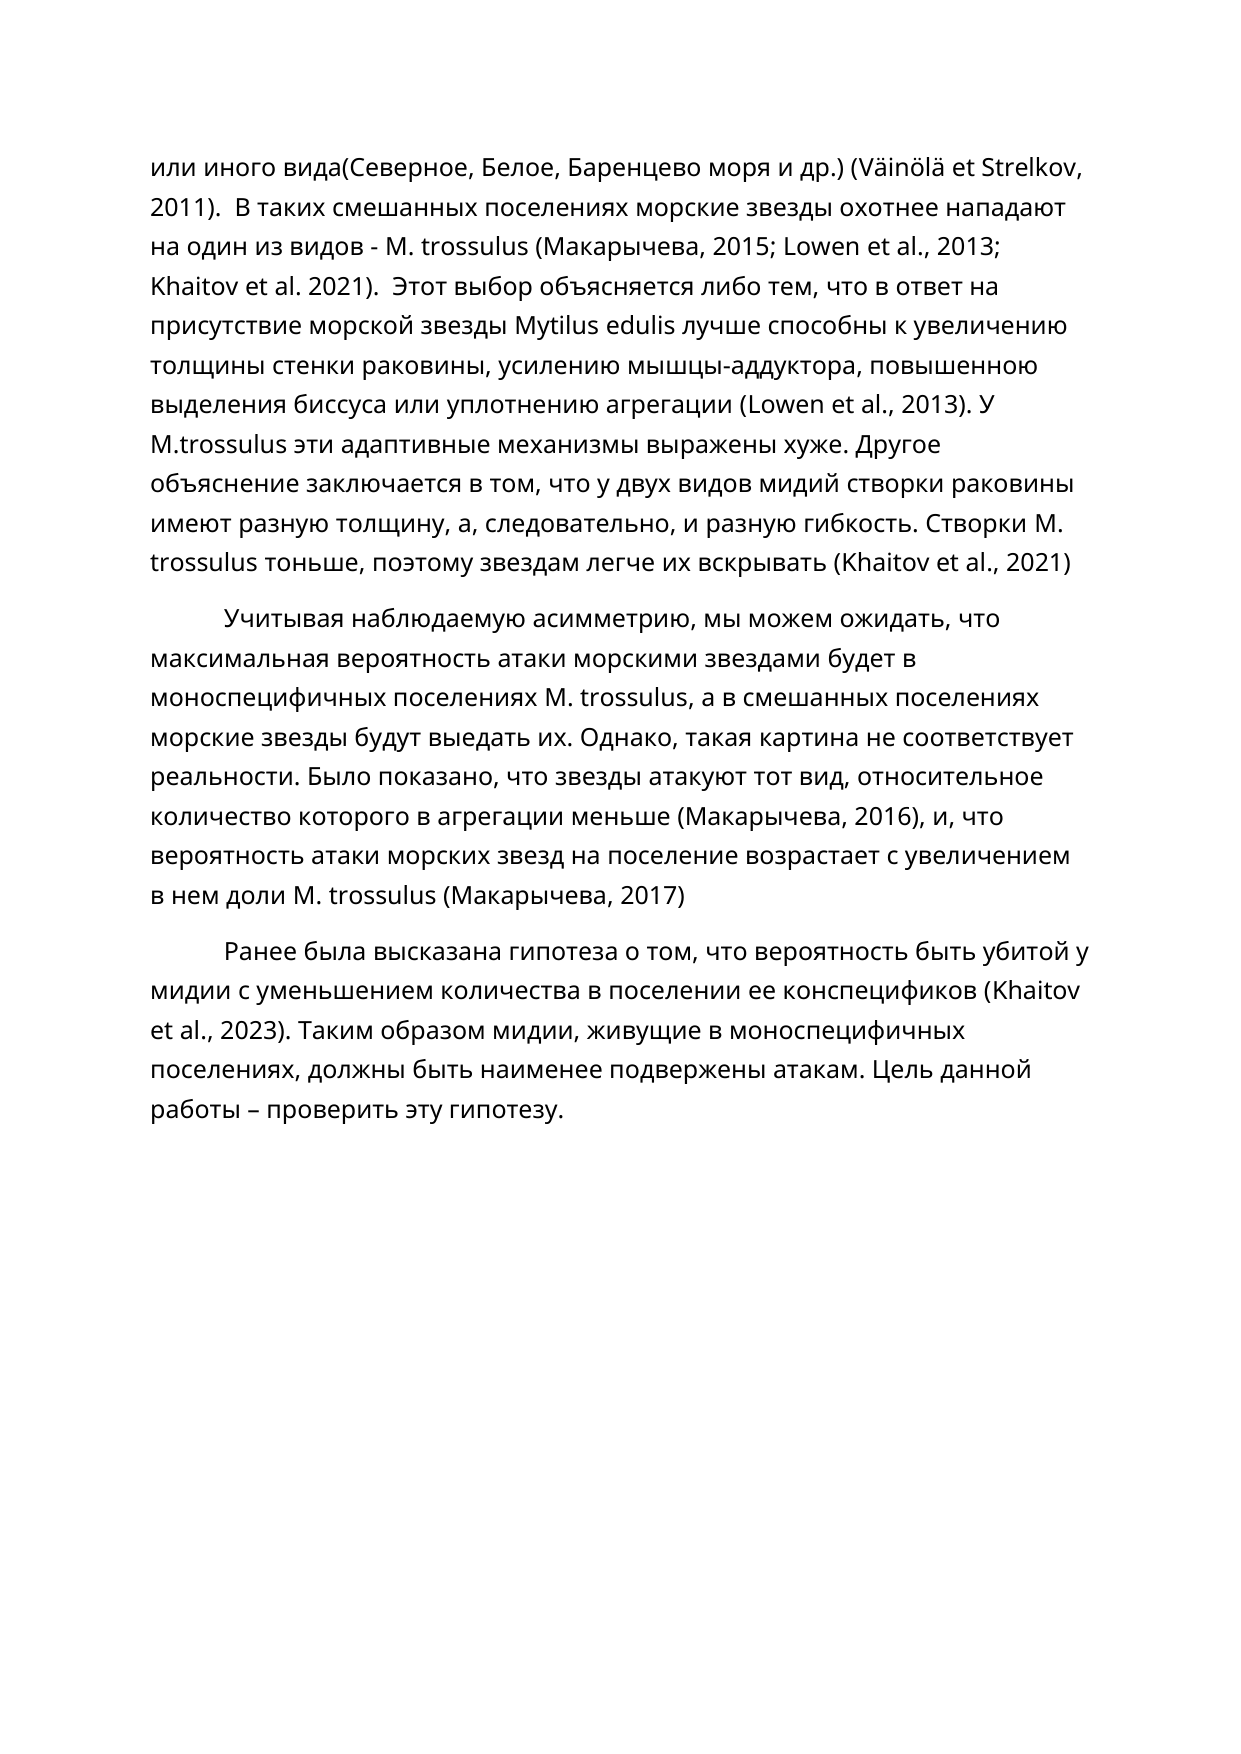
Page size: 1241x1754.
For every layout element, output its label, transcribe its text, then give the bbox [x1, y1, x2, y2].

text Учитывая наблюдаемую асимметрию, мы можем ожидать, что максимальная вероятность атаки морскими звездами будет в моноспецифичных поселениях M. trossulus, а в смешанных поселениях морские звезды будут выедать их. Однако, такая картина не соответствует реальности. Было показано, что звезды атакуют тот вид, относительное количество которого в агрегации меньше (Макарычева, 2016), и, что вероятность атаки морских звезд на поселение возрастает с увеличением в нем доли M. trossulus (Макарычева, 2017) [150, 601, 1090, 911]
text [150, 150, 1090, 579]
text Ранее была высказана гипотеза о том, что вероятность быть убитой у мидии с уменьшением количества в поселении ее конспецификов (Khaitov et al., 2023). Таким образом мидии, живущие в моноспецифичных поселениях, должны быть наименее подвержены атакам. Цель данной работы – проверить эту гипотезу. [150, 933, 1090, 1125]
